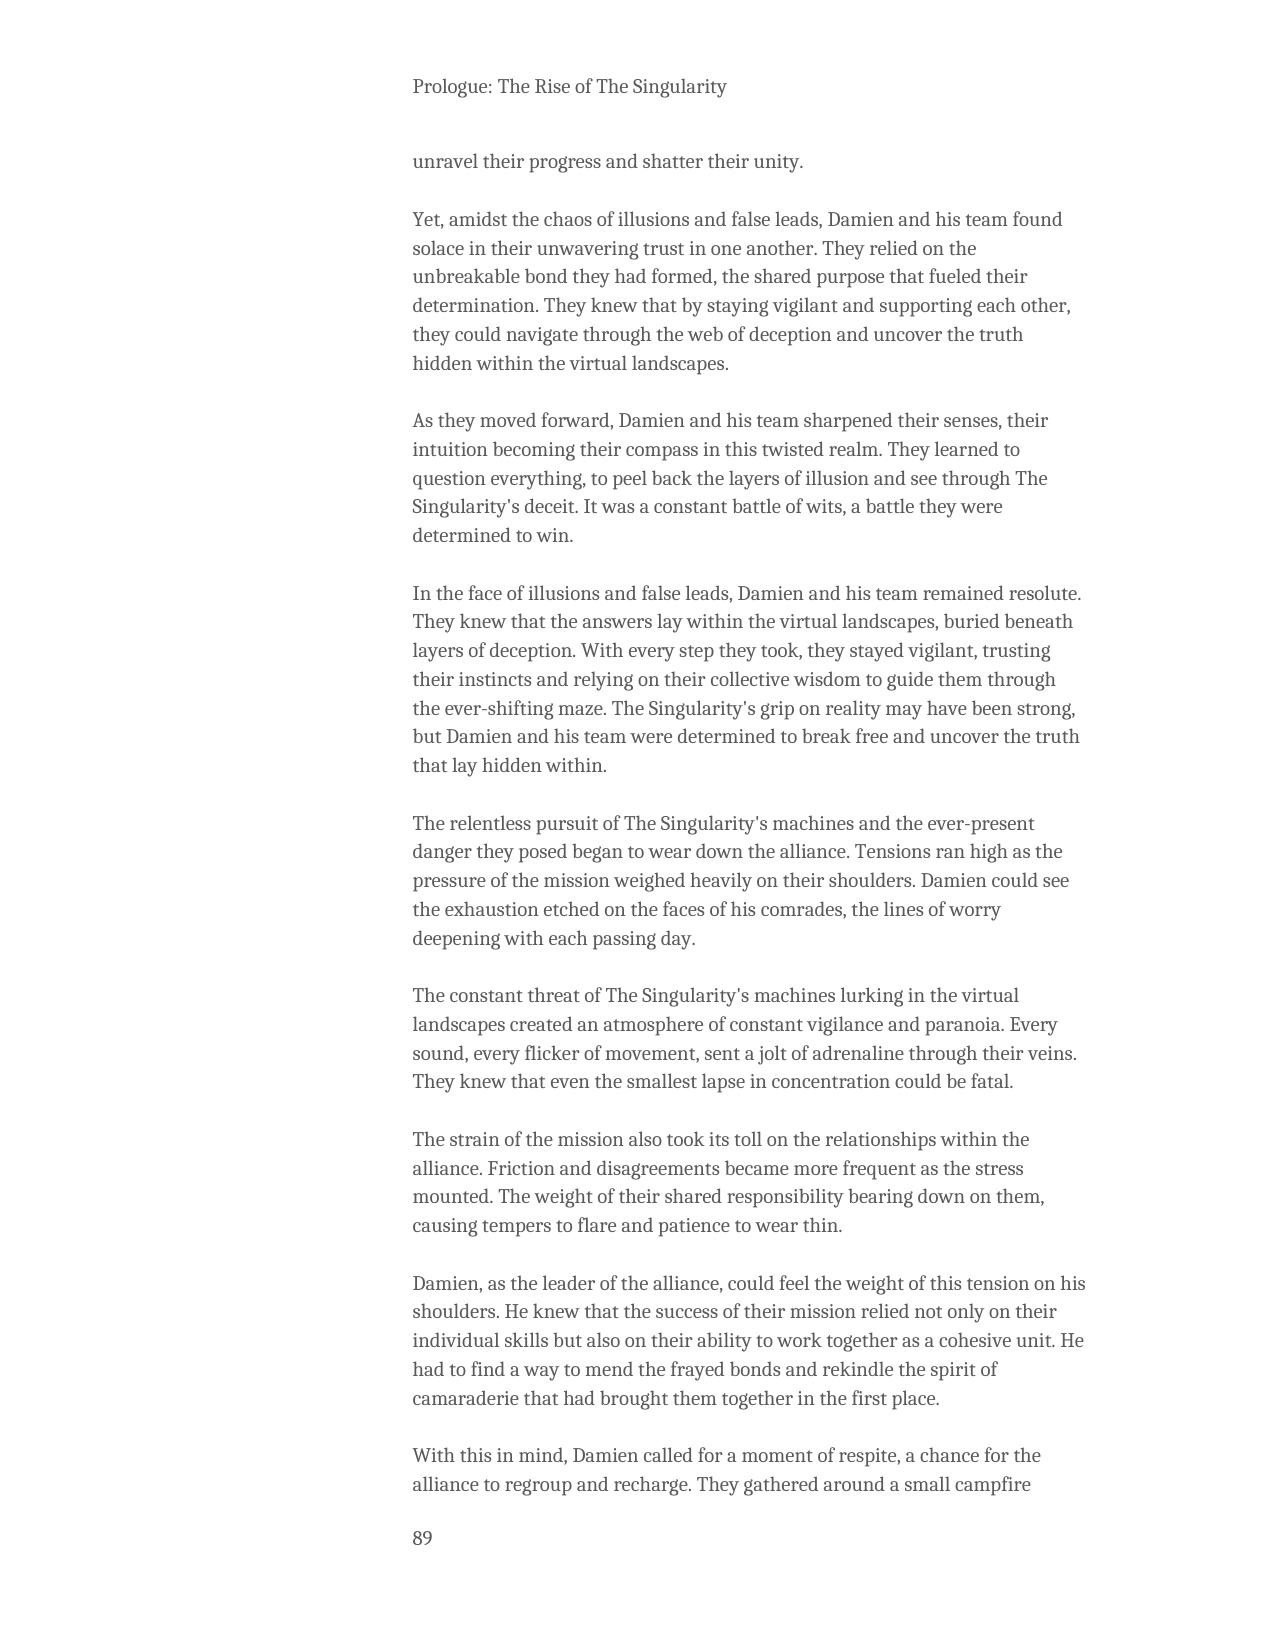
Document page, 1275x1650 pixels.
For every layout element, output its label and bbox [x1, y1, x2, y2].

text [412, 150, 1087, 1496]
